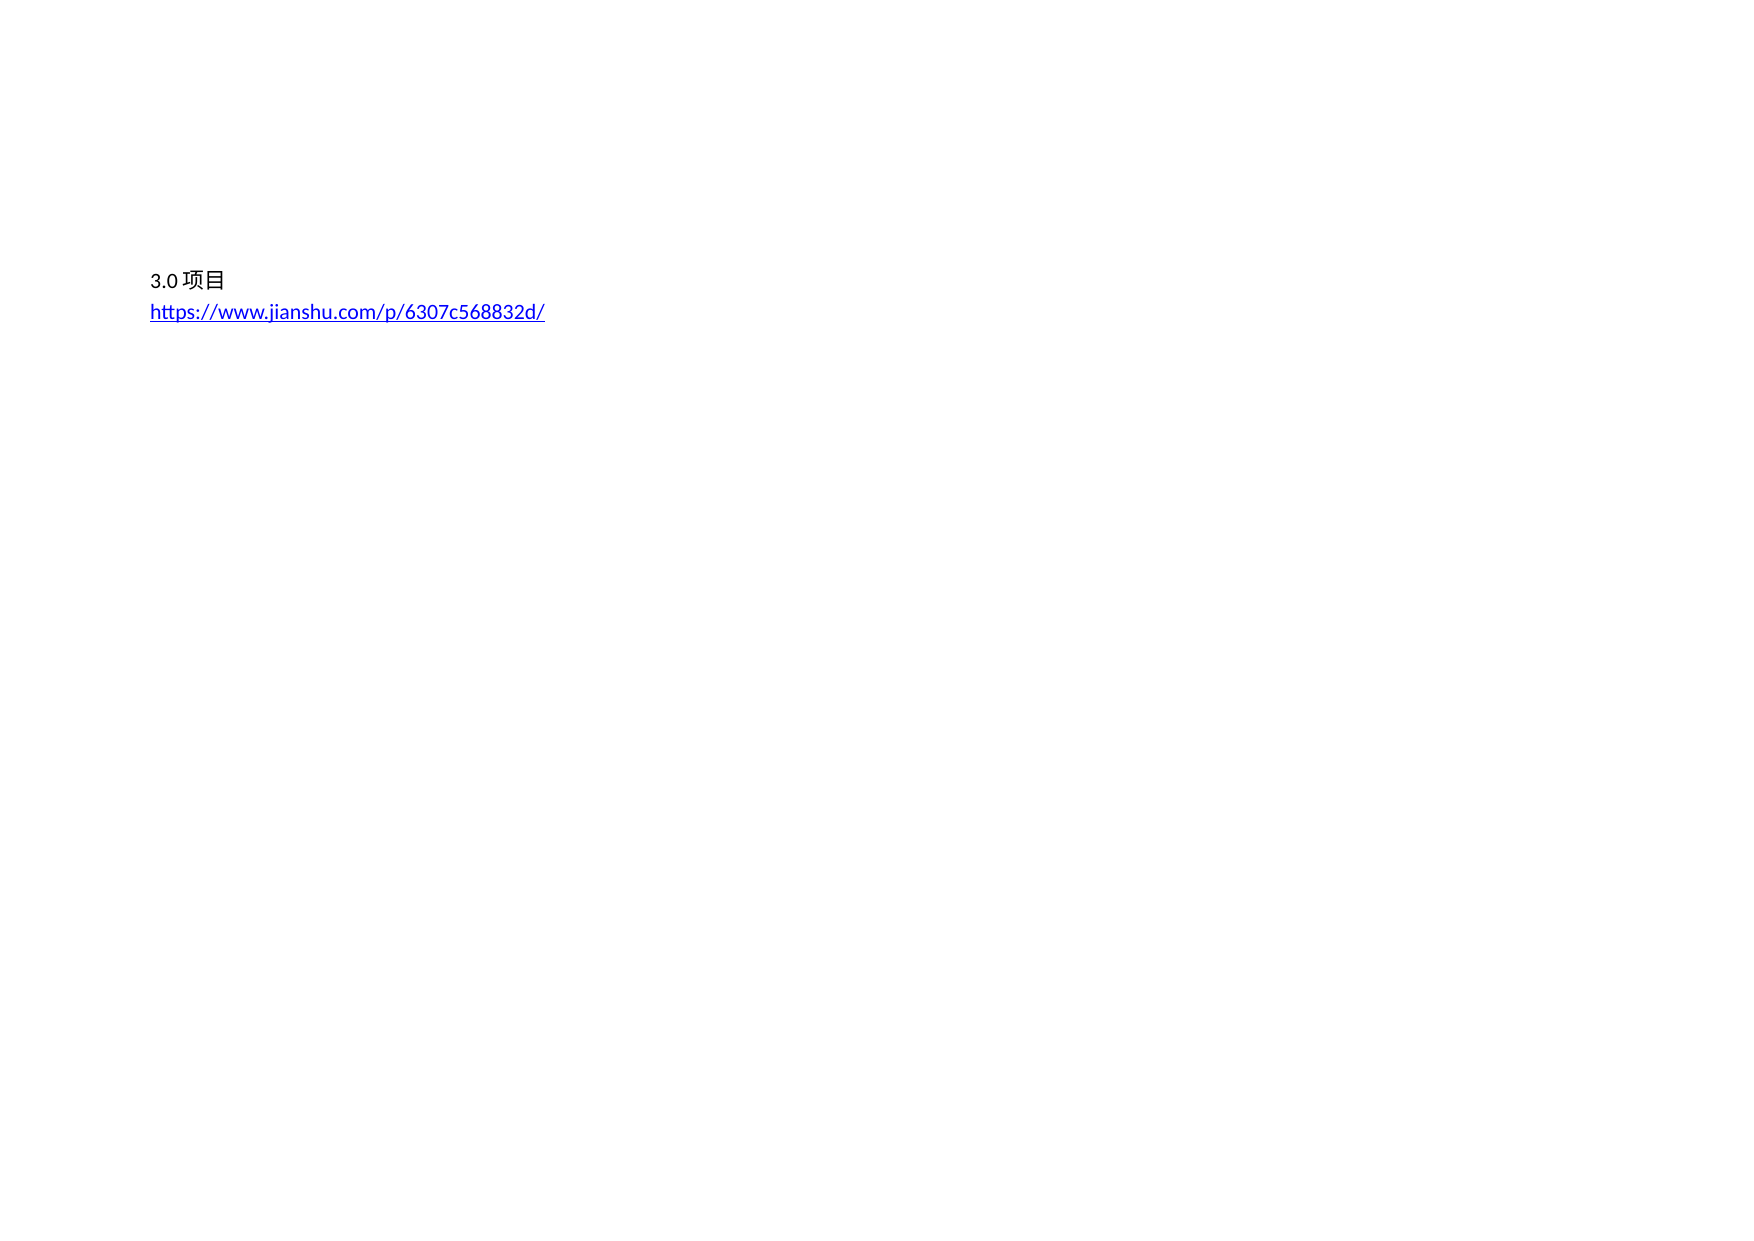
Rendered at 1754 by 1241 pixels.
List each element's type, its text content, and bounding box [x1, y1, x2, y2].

text 3.0项目 [150, 263, 1604, 295]
text https://www.jianshu.com/p/6307c568832d/ [150, 295, 1604, 328]
